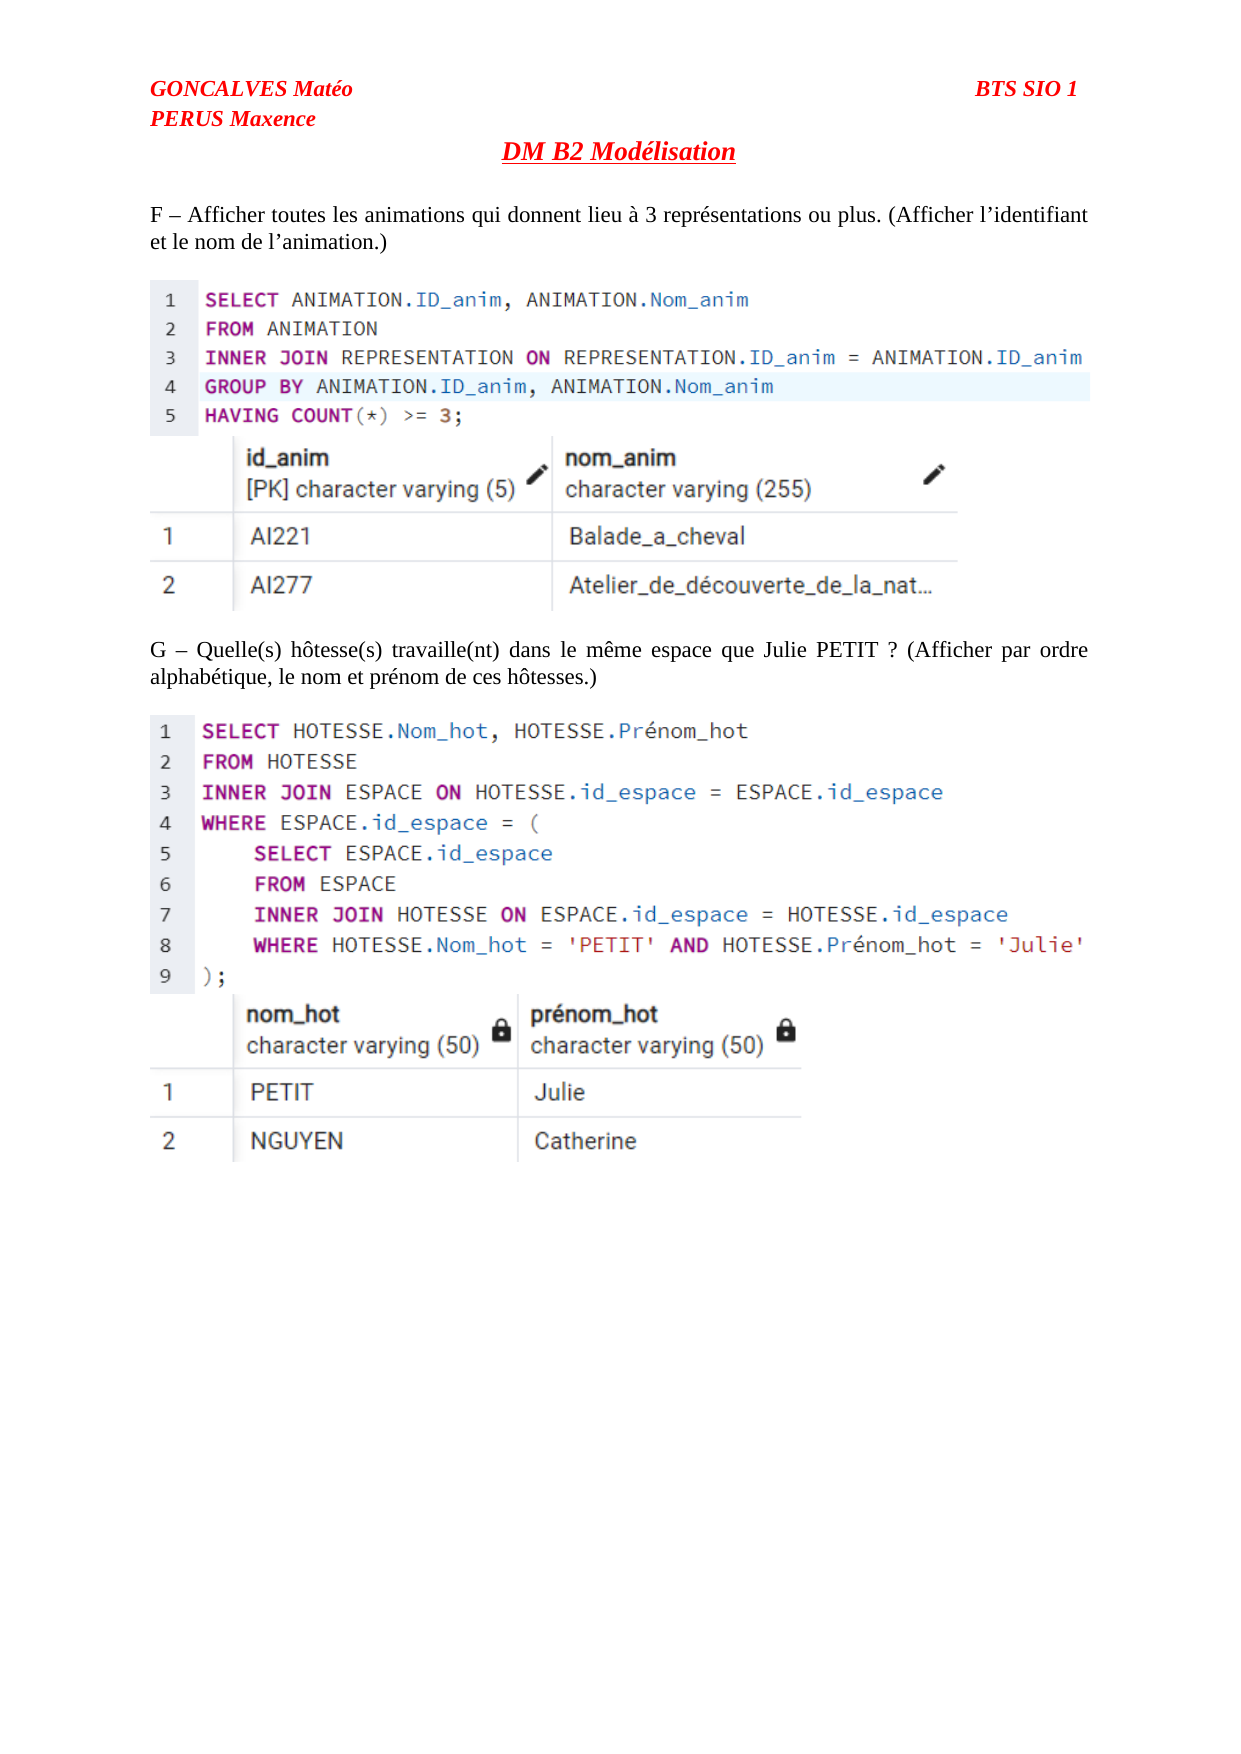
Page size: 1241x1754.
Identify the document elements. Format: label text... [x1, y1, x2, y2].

text G – Quelle(s) hôtesse(s) travaille(nt) dans le même espace que Julie PETIT ? (Afficher par ordre alphabétique, le nom et prénom de ces hôtesses.) [150, 636, 1090, 689]
picture [150, 715, 1091, 1162]
picture [150, 280, 1091, 611]
text F – Afficher toutes les animations qui donnent lieu à 3 représentations ou plus. (Afficher l’identifiant et le nom de l’animation.) [150, 201, 1090, 254]
